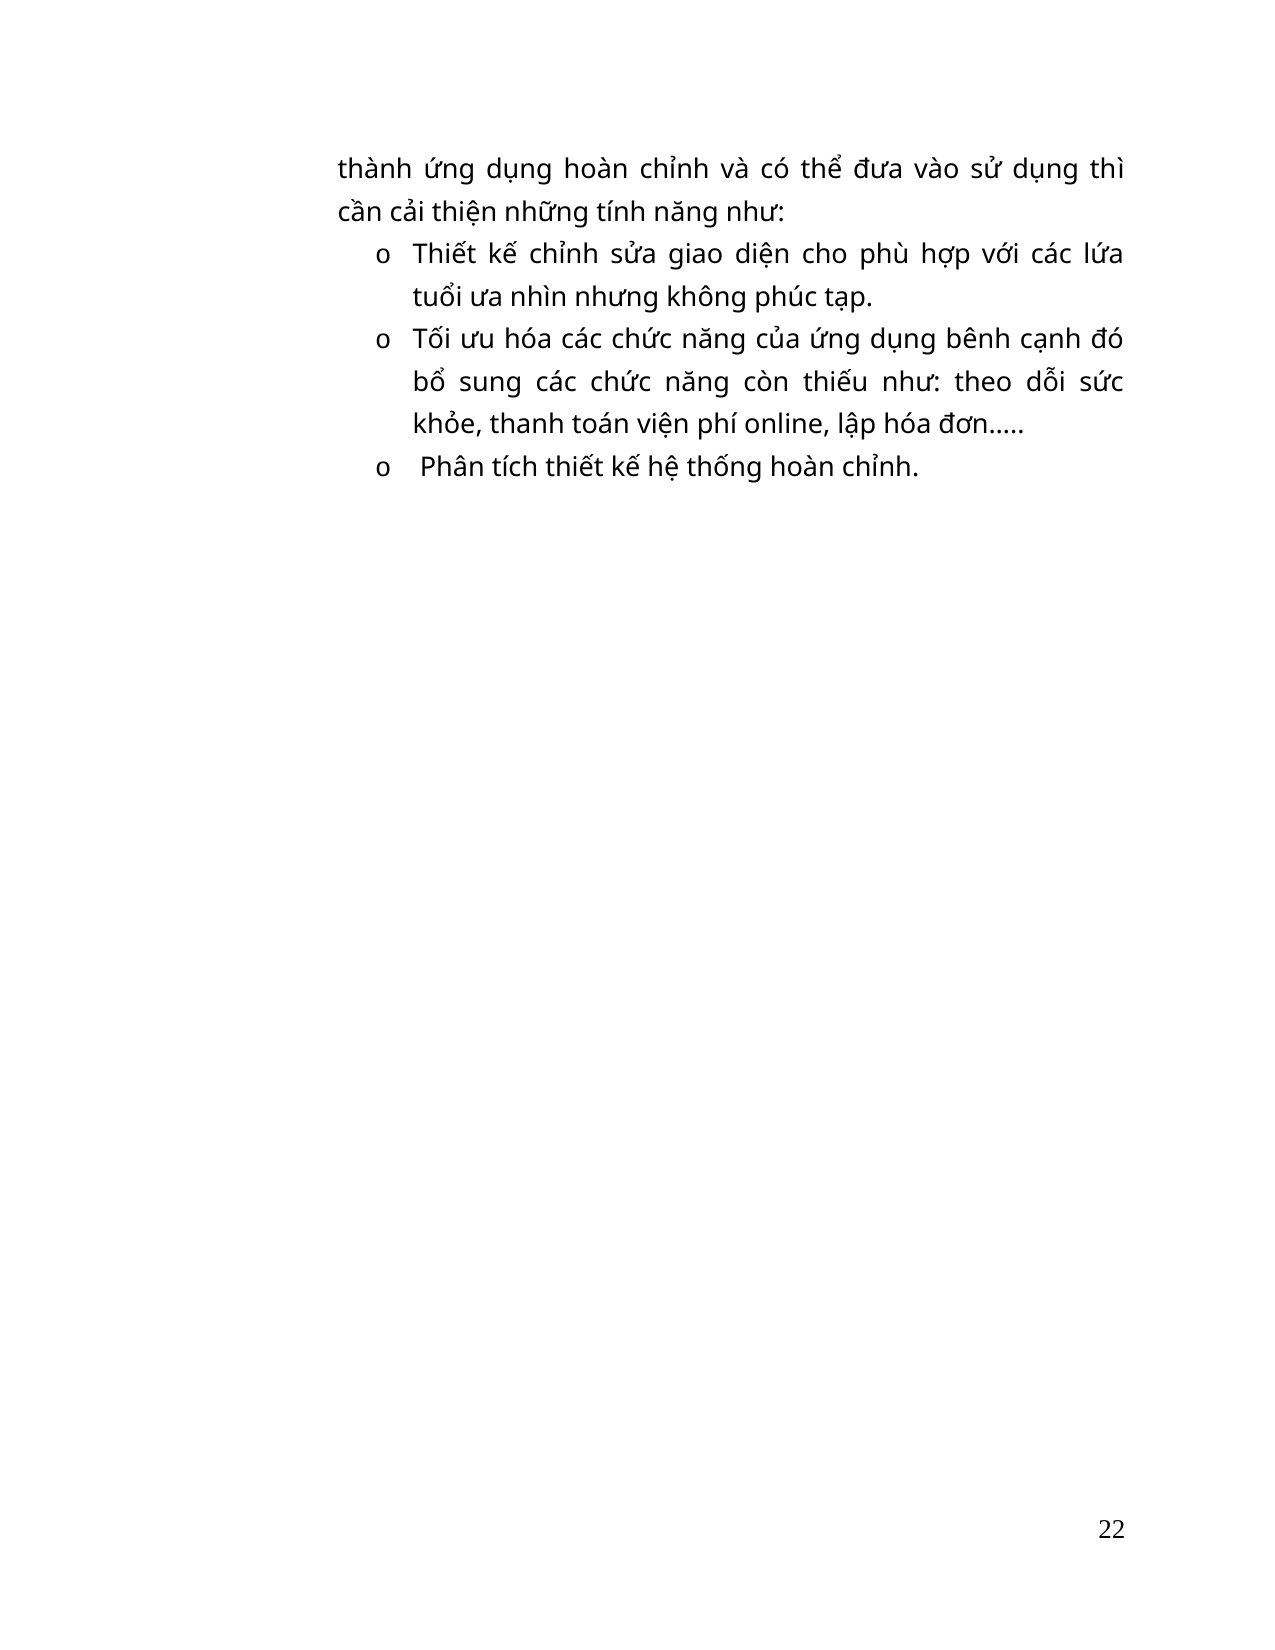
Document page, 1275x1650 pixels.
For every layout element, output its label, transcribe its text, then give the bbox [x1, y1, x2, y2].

list Phân tích thiết kế hệ thống hoàn chỉnh. [375, 447, 1125, 484]
list Thiết kế chỉnh sửa giao diện cho phù hợp với các lứa tuổi ưa nhìn nhưng không phúc tạp. [375, 235, 1125, 314]
list Tối ưu hóa các chức năng của ứng dụng bênh cạnh đó bổ sung các chức năng còn thiếu như: theo dỗi sức khỏe, thanh toán viện phí online, lập hóa đơn….. [375, 320, 1125, 442]
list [300, 150, 1125, 229]
